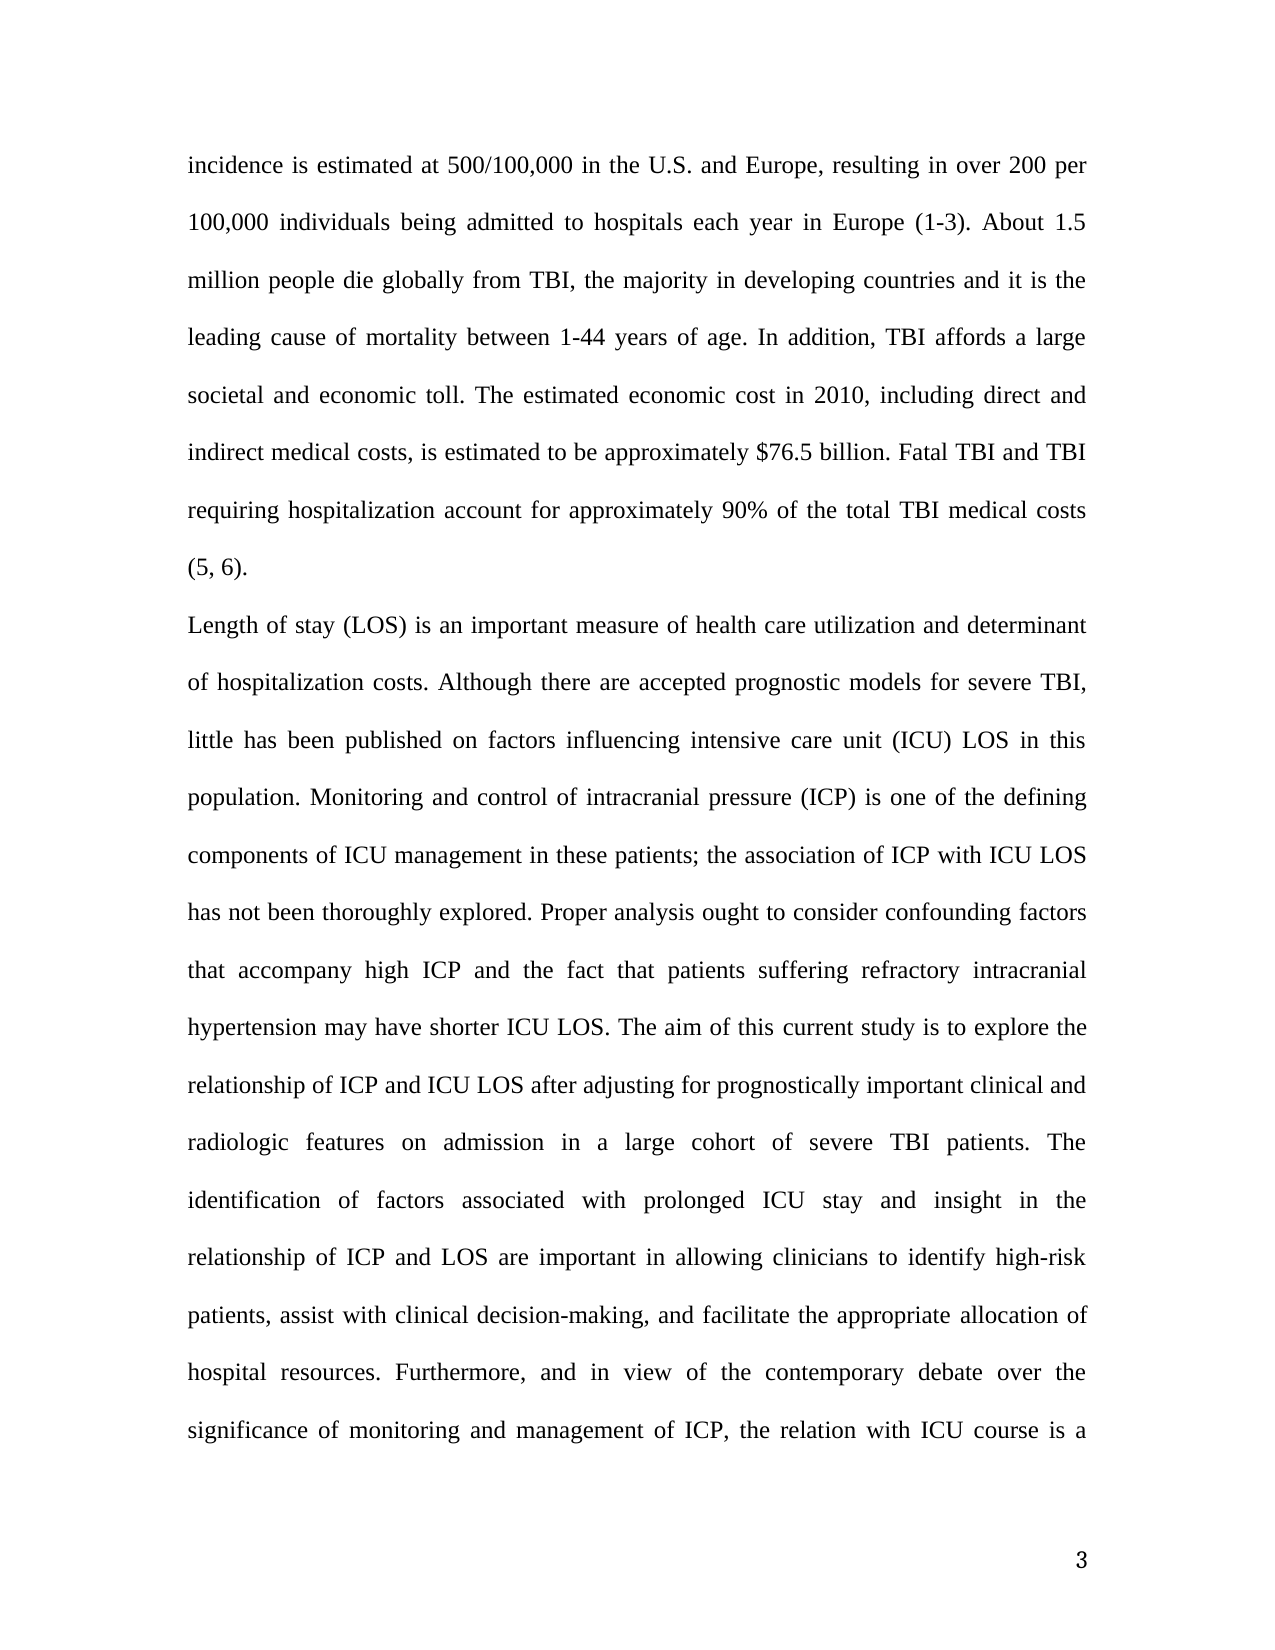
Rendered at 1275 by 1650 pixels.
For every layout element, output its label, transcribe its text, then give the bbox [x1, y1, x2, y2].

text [187, 150, 1087, 581]
